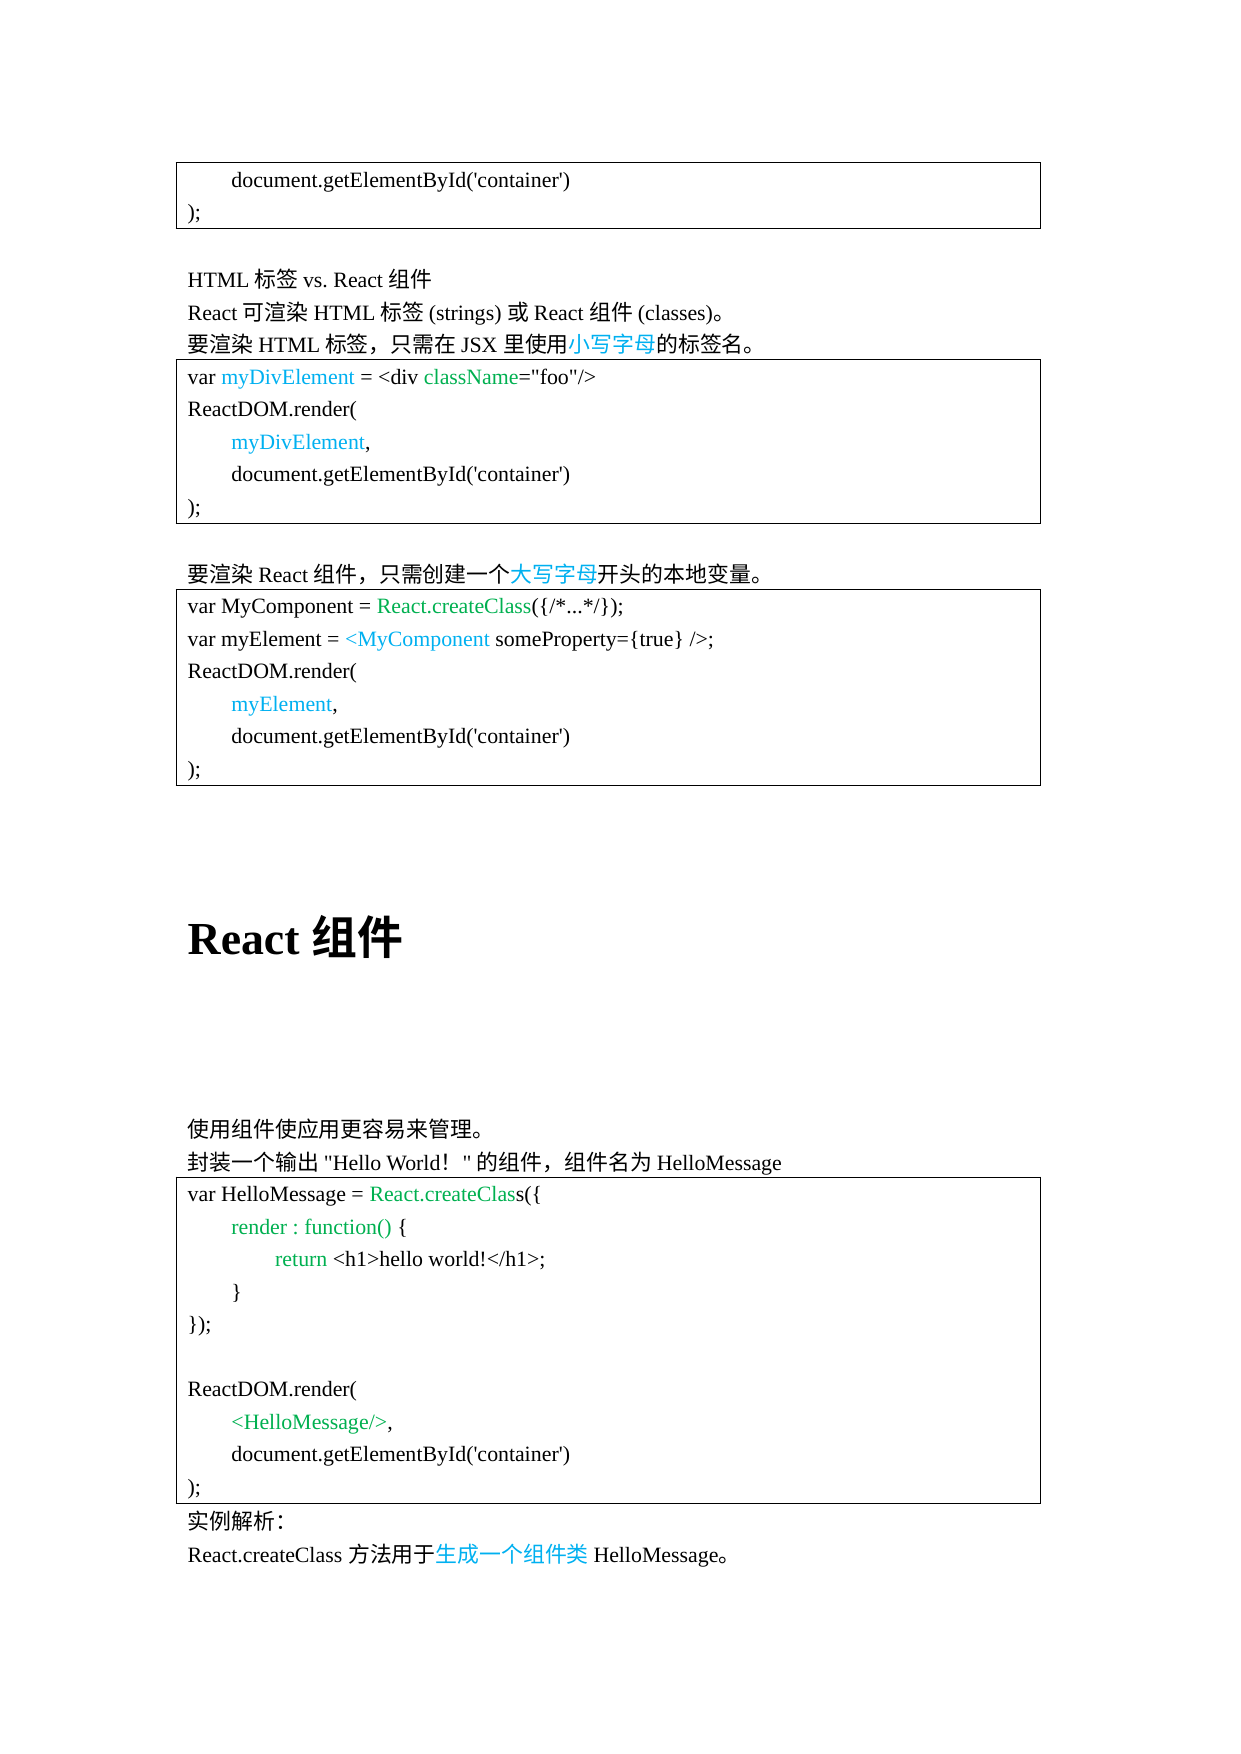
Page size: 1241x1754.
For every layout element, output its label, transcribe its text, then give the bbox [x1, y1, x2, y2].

text 封装一个输出 "Hello World！" 的组件，组件名为 HelloMessage [187, 1144, 1053, 1177]
text 使用组件使应用更容易来管理。 [187, 1112, 1053, 1144]
table_header var myDivElement = <div className="foo"/> ReactDOM.render( myDivElement, document.getElementById('container') ); [177, 360, 1040, 523]
subtitle React 组件 [187, 886, 1053, 984]
text HTML 标签 vs. React 组件 [187, 262, 1053, 294]
text 要渲染 HTML 标签，只需在 JSX 里使用小写字母的标签名。 [187, 327, 1053, 359]
text 要渲染 React 组件，只需创建一个大写字母开头的本地变量。 [187, 556, 1053, 589]
table_header var HelloMessage = React.createClass({ render : function() { return <h1>hello world!</h1>; } }); ReactDOM.render( <HelloMessage/>, document.getElementById('container') ); [177, 1178, 1040, 1503]
text React.createClass 方法用于生成一个组件类 HelloMessage。 [187, 1536, 1053, 1569]
text React 可渲染 HTML 标签 (strings) 或 React 组件 (classes)。 [187, 294, 1053, 327]
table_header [177, 163, 1040, 228]
table_header var MyComponent = React.createClass({/*...*/}); var myElement = <MyComponent someProperty={true} />; ReactDOM.render( myElement, document.getElementById('container') ); [177, 590, 1040, 785]
text 实例解析： [187, 1504, 1053, 1536]
